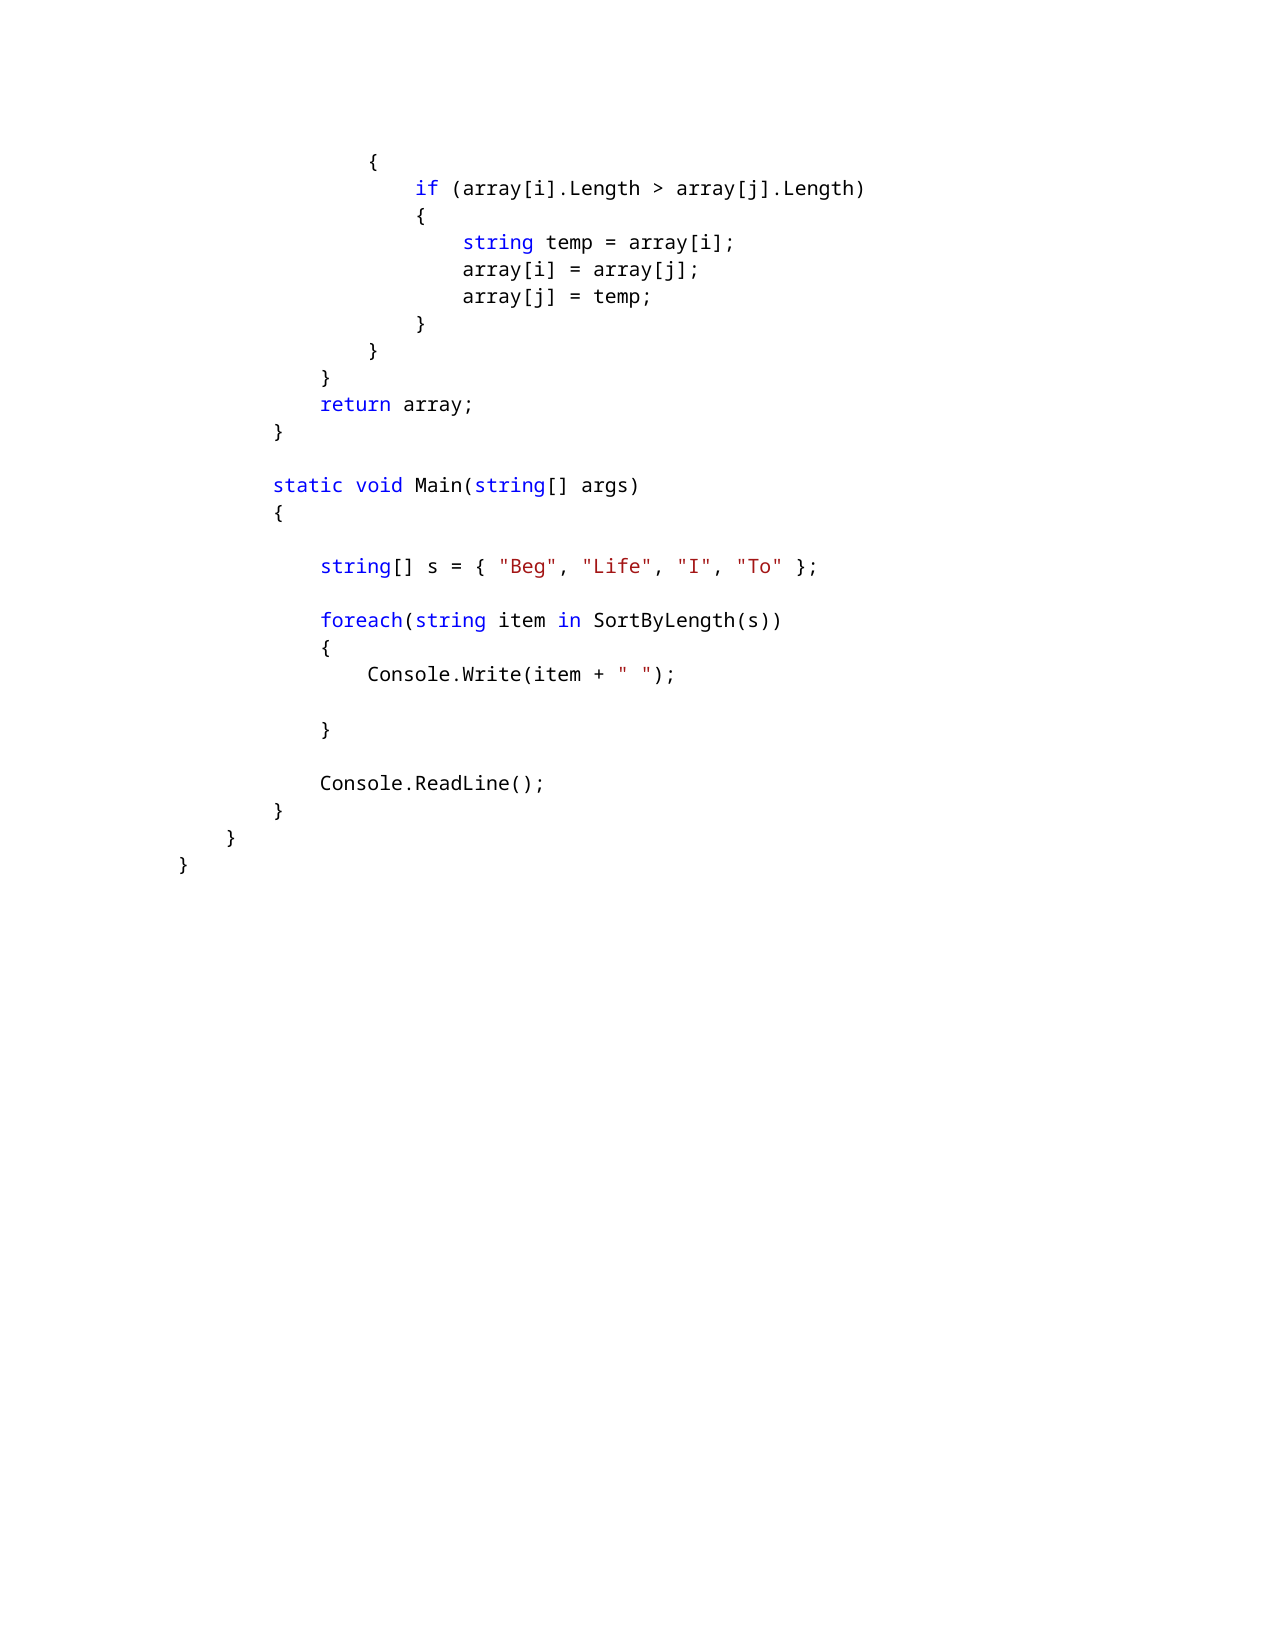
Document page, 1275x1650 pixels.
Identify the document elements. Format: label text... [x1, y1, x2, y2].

text { [177, 148, 1098, 174]
text { [177, 498, 1098, 525]
text return array; [177, 390, 1098, 417]
text { [177, 202, 1098, 228]
text } [177, 850, 1098, 877]
text Console.ReadLine(); [177, 769, 1098, 796]
text foreach(string item in SortByLength(s)) [177, 606, 1098, 633]
text } [177, 715, 1098, 742]
text array[j] = temp; [177, 282, 1098, 309]
text } [177, 309, 1098, 336]
text if (array[i].Length > array[j].Length) [177, 174, 1098, 202]
text } [177, 796, 1098, 823]
text } [177, 363, 1098, 390]
text string[] s = { "Beg", "Life", "I", "To" }; [177, 552, 1098, 579]
text static void Main(string[] args) [177, 471, 1098, 498]
text { [177, 633, 1098, 660]
text } [177, 336, 1098, 363]
text } [177, 417, 1098, 444]
text Console.Write(item + " "); [177, 660, 1098, 687]
text string temp = array[i]; [177, 228, 1098, 256]
text array[i] = array[j]; [177, 256, 1098, 282]
text } [177, 823, 1098, 850]
